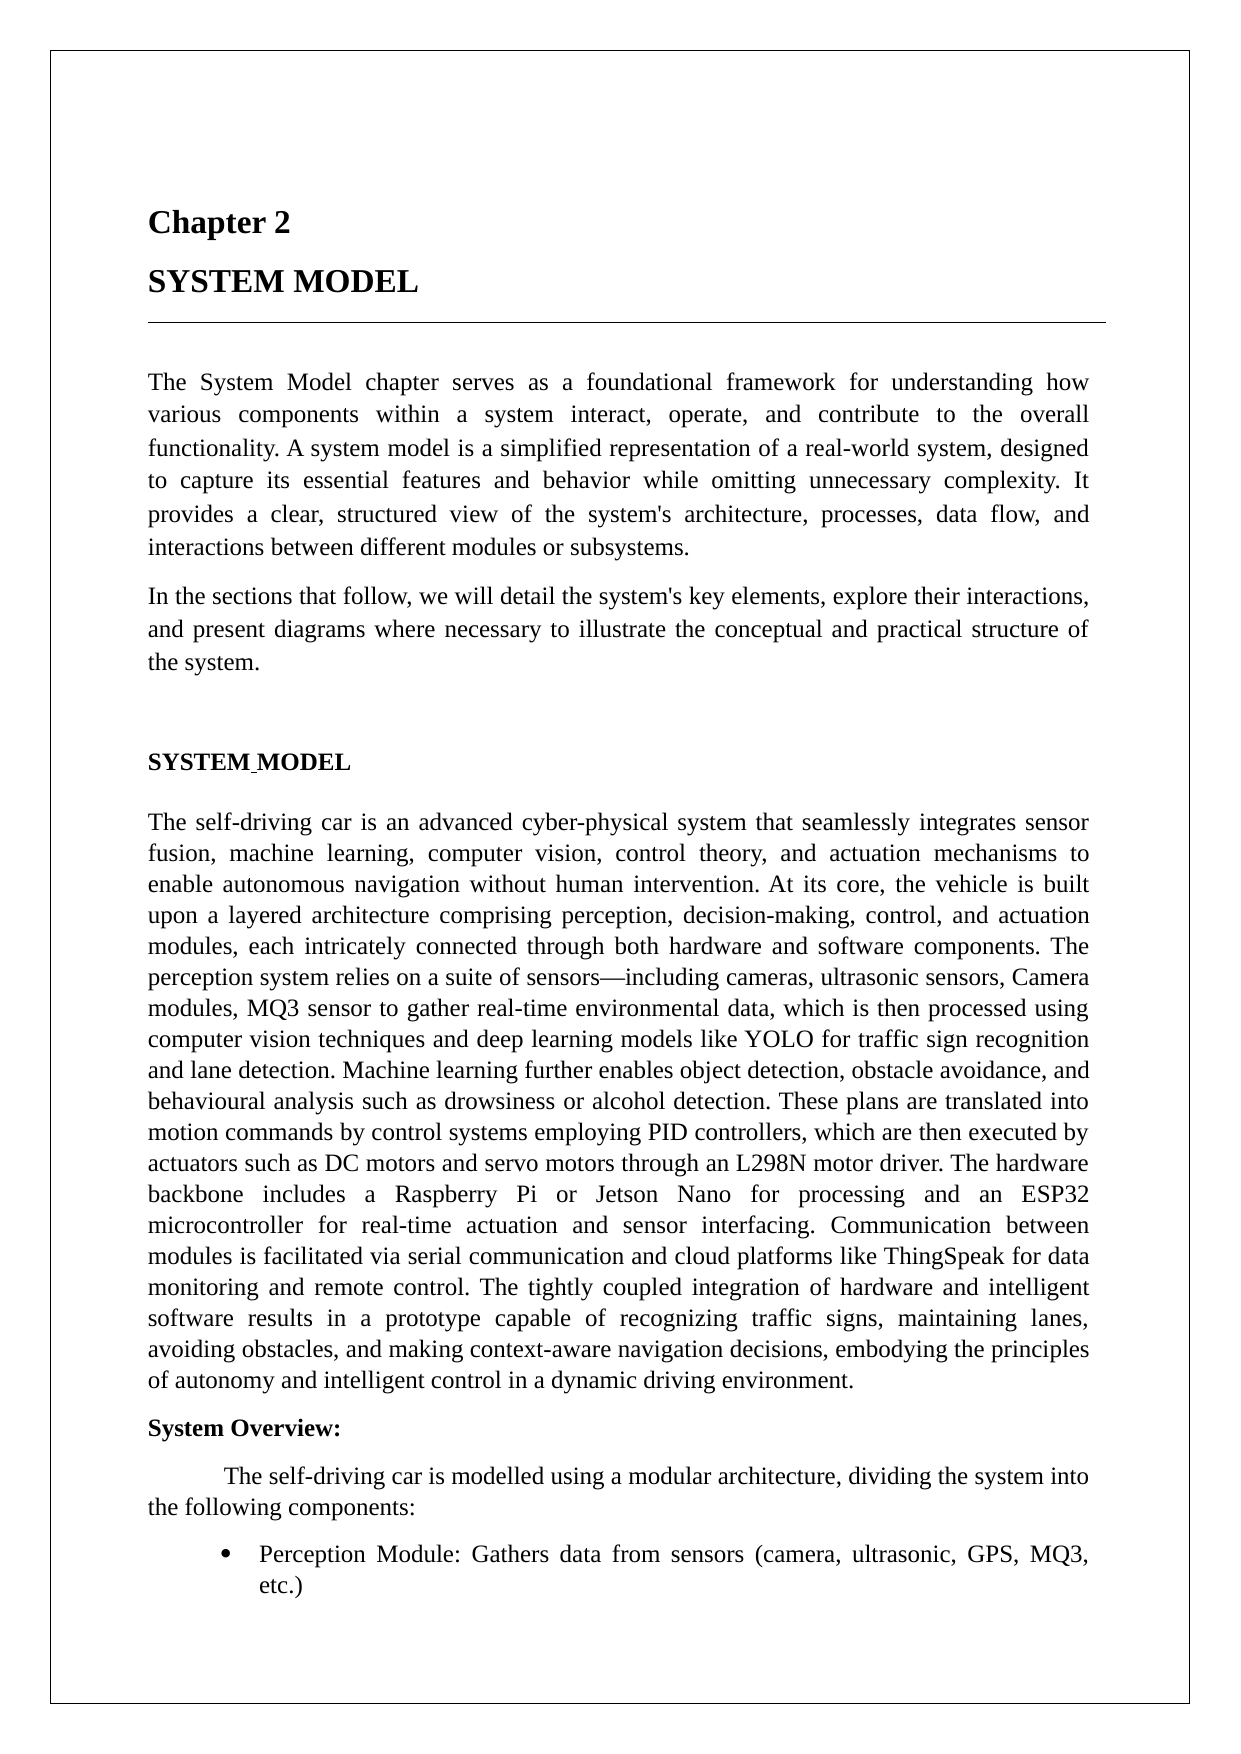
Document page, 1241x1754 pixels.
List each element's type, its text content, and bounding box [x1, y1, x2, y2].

list Perception Module: Gathers data from sensors (camera, ultrasonic, GPS, MQ3, etc.) [221, 1539, 1090, 1599]
text The System Model chapter serves as a foundational framework for understanding how various components within a system interact, operate, and contribute to the overall functionality. A system model is a simplified representation of a real-world system, designed to capture its essential features and behavior while omitting unnecessary complexity. It provides a clear, structured view of the system's architecture, processes, data flow, and interactions between different modules or subsystems. [148, 367, 1090, 560]
text SYSTEM MODEL [148, 747, 1090, 776]
text SYSTEM MODEL [148, 261, 1090, 299]
text The self-driving car is an advanced cyber-physical system that seamlessly integrates sensor fusion, machine learning, computer vision, control theory, and actuation mechanisms to enable autonomous navigation without human intervention. At its core, the vehicle is built upon a layered architecture comprising perception, decision-making, control, and actuation modules, each intricately connected through both hardware and software components. The perception system relies on a suite of sensors—including cameras, ultrasonic sensors, Camera modules, MQ3 sensor to gather real-time environmental data, which is then processed using computer vision techniques and deep learning models like YOLO for traffic sign recognition and lane detection. Machine learning further enables object detection, obstacle avoidance, and behavioural analysis such as drowsiness or alcohol detection. These plans are translated into motion commands by control systems employing PID controllers, which are then executed by actuators such as DC motors and servo motors through an L298N motor driver. The hardware backbone includes a Raspberry Pi or Jetson Nano for processing and an ESP32 microcontroller for real-time actuation and sensor interfacing. Communication between modules is facilitated via serial communication and cloud platforms like ThingSpeak for data monitoring and remote control. The tightly coupled integration of hardware and intelligent software results in a prototype capable of recognizing traffic signs, maintaining lanes, avoiding obstacles, and making context-aware navigation decisions, embodying the principles of autonomy and intelligent control in a dynamic driving environment. [148, 807, 1090, 1394]
text System Overview: [148, 1413, 1090, 1442]
text In the sections that follow, we will detail the system's key elements, explore their interactions, and present diagrams where necessary to illustrate the conceptual and practical structure of the system. [148, 581, 1090, 676]
text The self-driving car is modelled using a modular architecture, dividing the system into the following components: [148, 1461, 1090, 1521]
text Chapter 2 [148, 203, 1090, 241]
